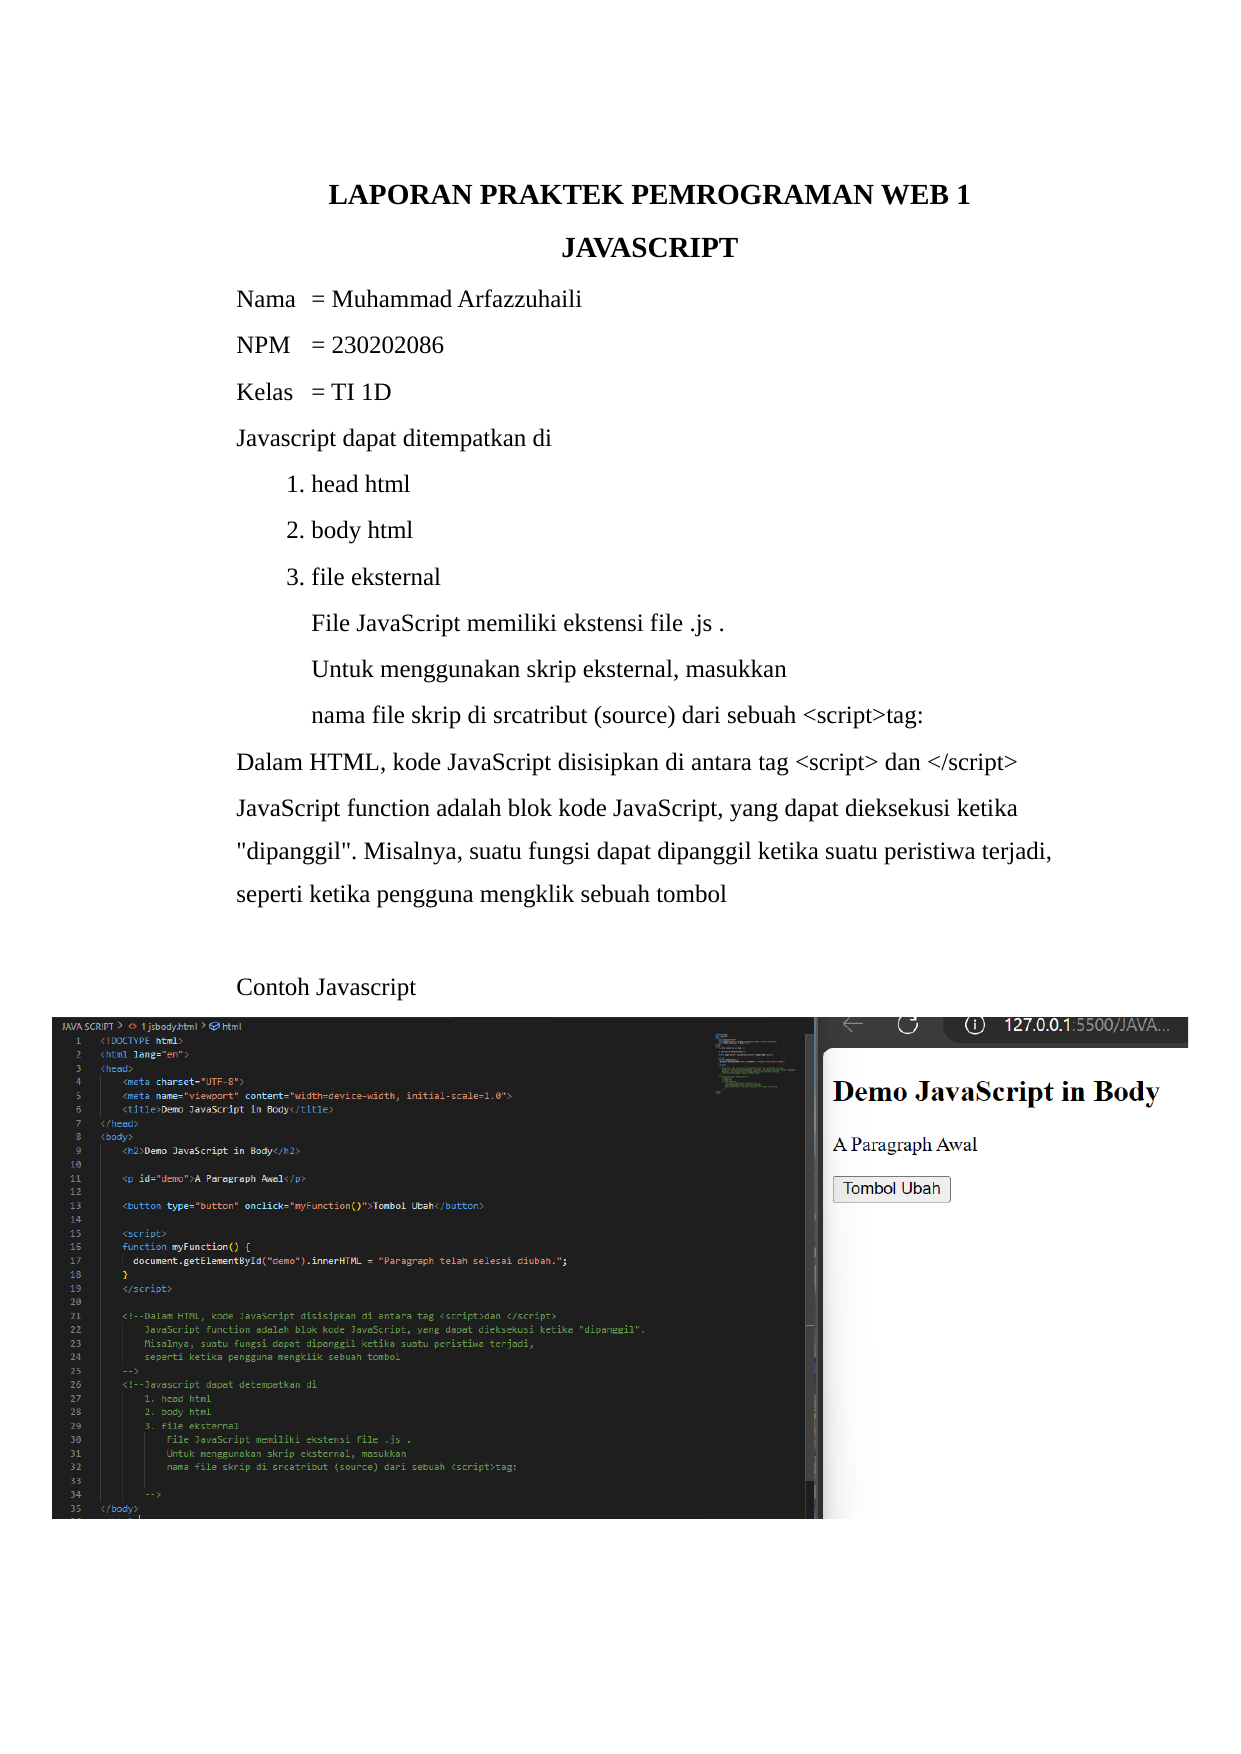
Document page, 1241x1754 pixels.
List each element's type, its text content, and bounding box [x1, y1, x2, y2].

text Dalam HTML, kode JavaScript disisipkan di antara tag <script> dan </script> [236, 747, 1063, 775]
text 3. file eksternal [236, 562, 1063, 590]
text NPM = 230202086 [236, 330, 1063, 359]
text Untuk menggunakan skrip eksternal, masukkan [236, 654, 1063, 683]
text nama file skrip di srcatribut (source) dari sebuah <script>tag: [236, 700, 1063, 729]
text JAVASCRIPT [236, 231, 1063, 264]
text File JavaScript memiliki ekstensi file .js . [236, 608, 1063, 637]
text LAPORAN PRAKTEK PEMROGRAMAN WEB 1 [236, 177, 1063, 211]
text Contoh Javascript [236, 972, 1063, 1000]
text JavaScript function adalah blok kode JavaScript, yang dapat dieksekusi ketika "dipanggil". Misalnya, suatu fungsi dapat dipanggil ketika suatu peristiwa terjadi, seperti ketika pengguna mengklik sebuah tombol [236, 793, 1063, 908]
text Nama = Muhammad Arfazzuhaili [236, 284, 1063, 313]
text Kelas = TI 1D [236, 377, 1063, 405]
picture [52, 1017, 1189, 1519]
text 2. body html [236, 515, 1063, 544]
text Javascript dapat ditempatkan di [236, 423, 1063, 452]
text 1. head html [236, 469, 1063, 498]
